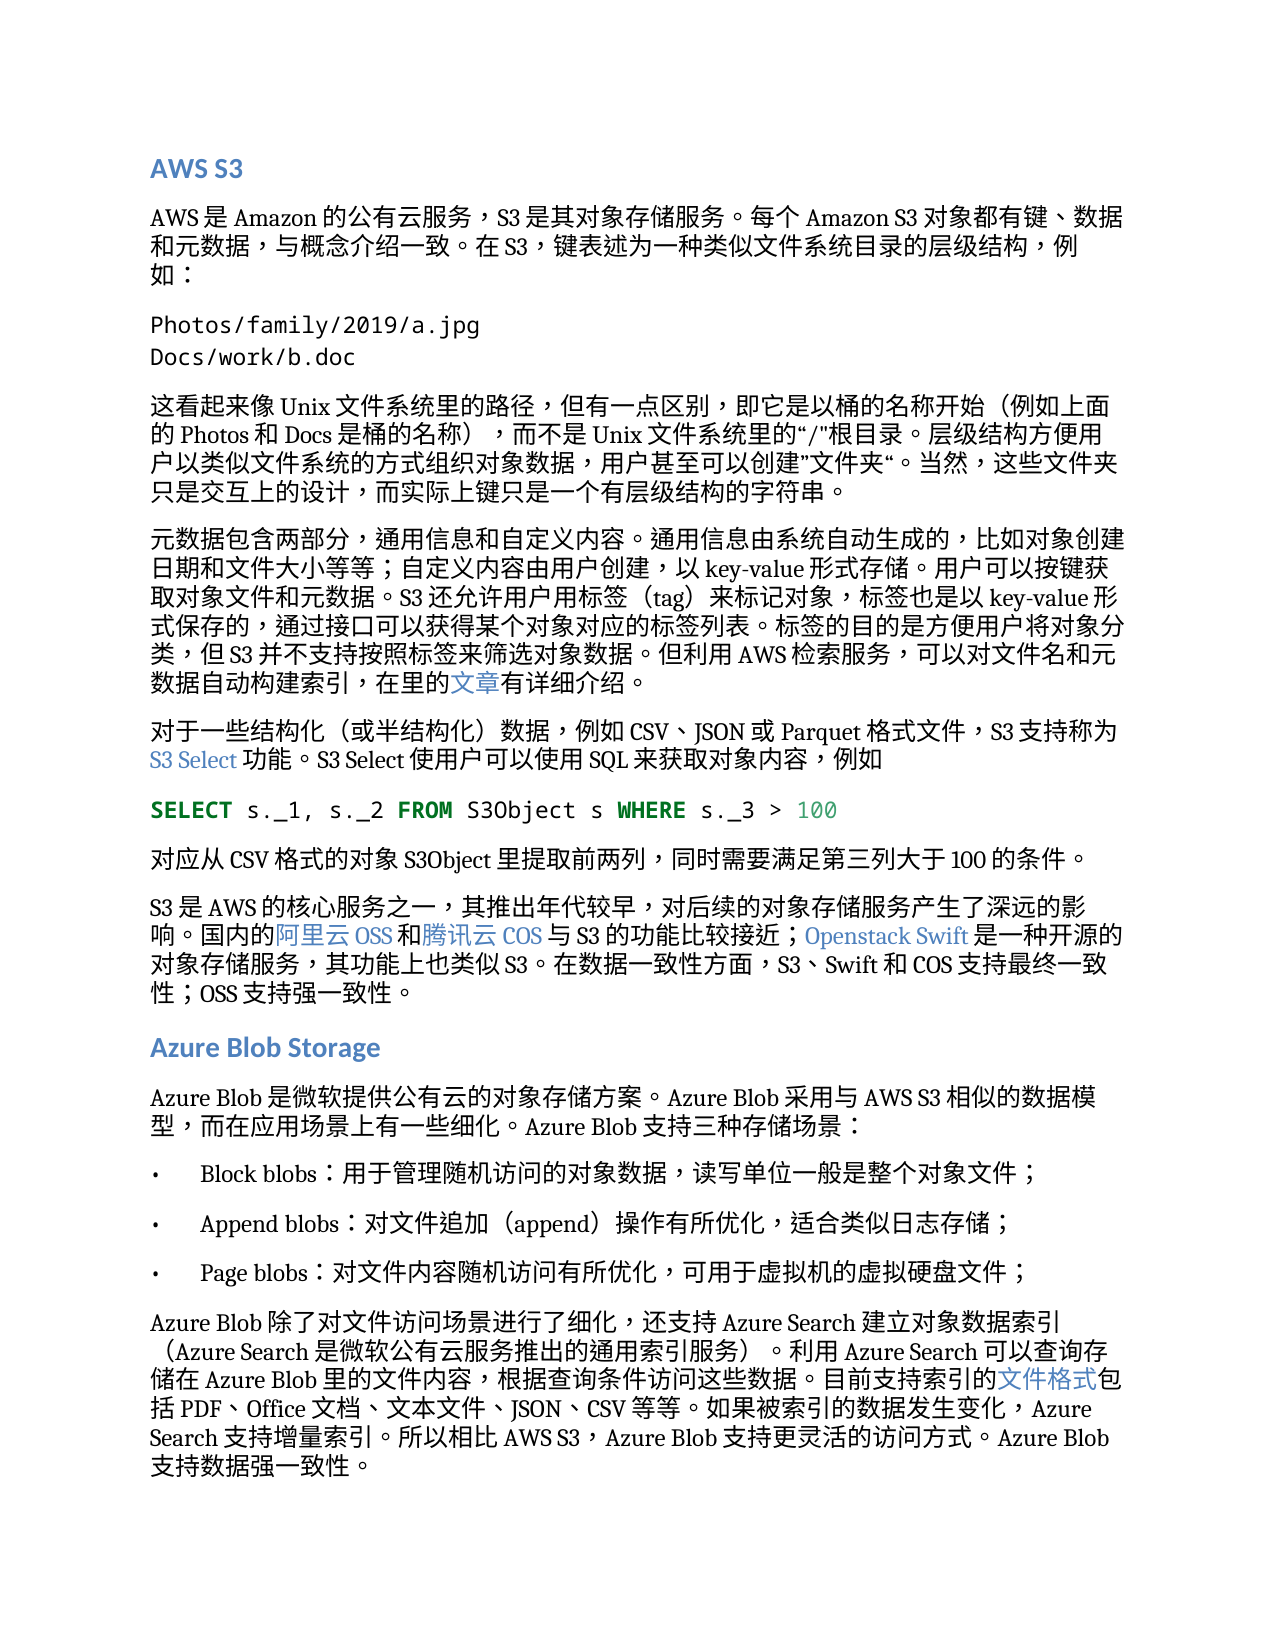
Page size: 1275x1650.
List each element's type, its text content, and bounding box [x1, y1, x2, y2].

text 元数据包含两部分，通用信息和自定义内容。通用信息由系统自动生成的，比如对象创建日期和文件大小等等；自定义内容由用户创建，以key-value形式存储。用户可以按键获取对象文件和元数据。S3还允许用户用标签（tag）来标记对象，标签也是以key-value形式保存的，通过接口可以获得某个对象对应的标签列表。标签的目的是方便用户将对象分类，但S3并不支持按照标签来筛选对象数据。但利用AWS检索服务，可以对文件名和元数据自动构建索引，在里的文章有详细介绍。 [150, 526, 1125, 699]
text Photos/family/2019/a.jpg Docs/work/b.doc [150, 309, 1125, 372]
text Azure Blob是微软提供公有云的对象存储方案。Azure Blob采用与AWS S3相似的数据模型，而在应用场景上有一些细化。Azure Blob支持三种存储场景： [150, 1084, 1125, 1141]
list Append blobs：对文件追加（append）操作有所优化，适合类似日志存储； [150, 1209, 1125, 1238]
text Azure Blob除了对文件访问场景进行了细化，还支持Azure Search建立对象数据索引（Azure Search是微软公有云服务推出的通用索引服务）。利用Azure Search可以查询存储在Azure Blob里的文件内容，根据查询条件访问这些数据。目前支持索引的文件格式包括PDF、Office文档、文本文件、JSON、CSV等等。如果被索引的数据发生变化，Azure Search支持增量索引。所以相比AWS S3，Azure Blob支持更灵活的访问方式。Azure Blob支持数据强一致性。 [150, 1309, 1125, 1481]
text S3是AWS的核心服务之一，其推出年代较早，对后续的对象存储服务产生了深远的影响。国内的阿里云OSS和腾讯云COS与S3的功能比较接近；Openstack Swift是一种开源的对象存储服务，其功能上也类似S3。在数据一致性方面，S3、Swift和COS支持最终一致性；OSS支持强一致性。 [150, 893, 1125, 1008]
text AWS是Amazon的公有云服务，S3是其对象存储服务。每个 Amazon S3 对象都有键、数据和元数据，与概念介绍一致。在S3，键表述为一种类似文件系统目录的层级结构，例如： [150, 204, 1125, 291]
subtitle Azure Blob Storage [150, 1029, 1125, 1065]
text 对于一些结构化（或半结构化）数据，例如CSV、JSON或Parquet格式文件，S3支持称为S3 Select功能。S3 Select使用户可以使用SQL来获取对象内容，例如 [150, 718, 1125, 775]
text 这看起来像Unix文件系统里的路径，但有一点区别，即它是以桶的名称开始（例如上面的Photos和Docs是桶的名称），而不是Unix文件系统里的“/"根目录。层级结构方便用户以类似文件系统的方式组织对象数据，用户甚至可以创建”文件夹“。当然，这些文件夹只是交互上的设计，而实际上键只是一个有层级结构的字符串。 [150, 393, 1125, 508]
text 对应从CSV格式的对象S3Object里提取前两列，同时需要满足第三列大于100的条件。 [150, 846, 1125, 875]
subtitle AWS S3 [150, 150, 1125, 186]
list Block blobs：用于管理随机访问的对象数据，读写单位一般是整个对象文件； [150, 1160, 1125, 1189]
text SELECT s._1, s._2 FROM S3Object s WHERE s._3 > 100 [150, 794, 1125, 825]
list Page blobs：对文件内容随机访问有所优化，可用于虚拟机的虚拟硬盘文件； [150, 1259, 1125, 1288]
